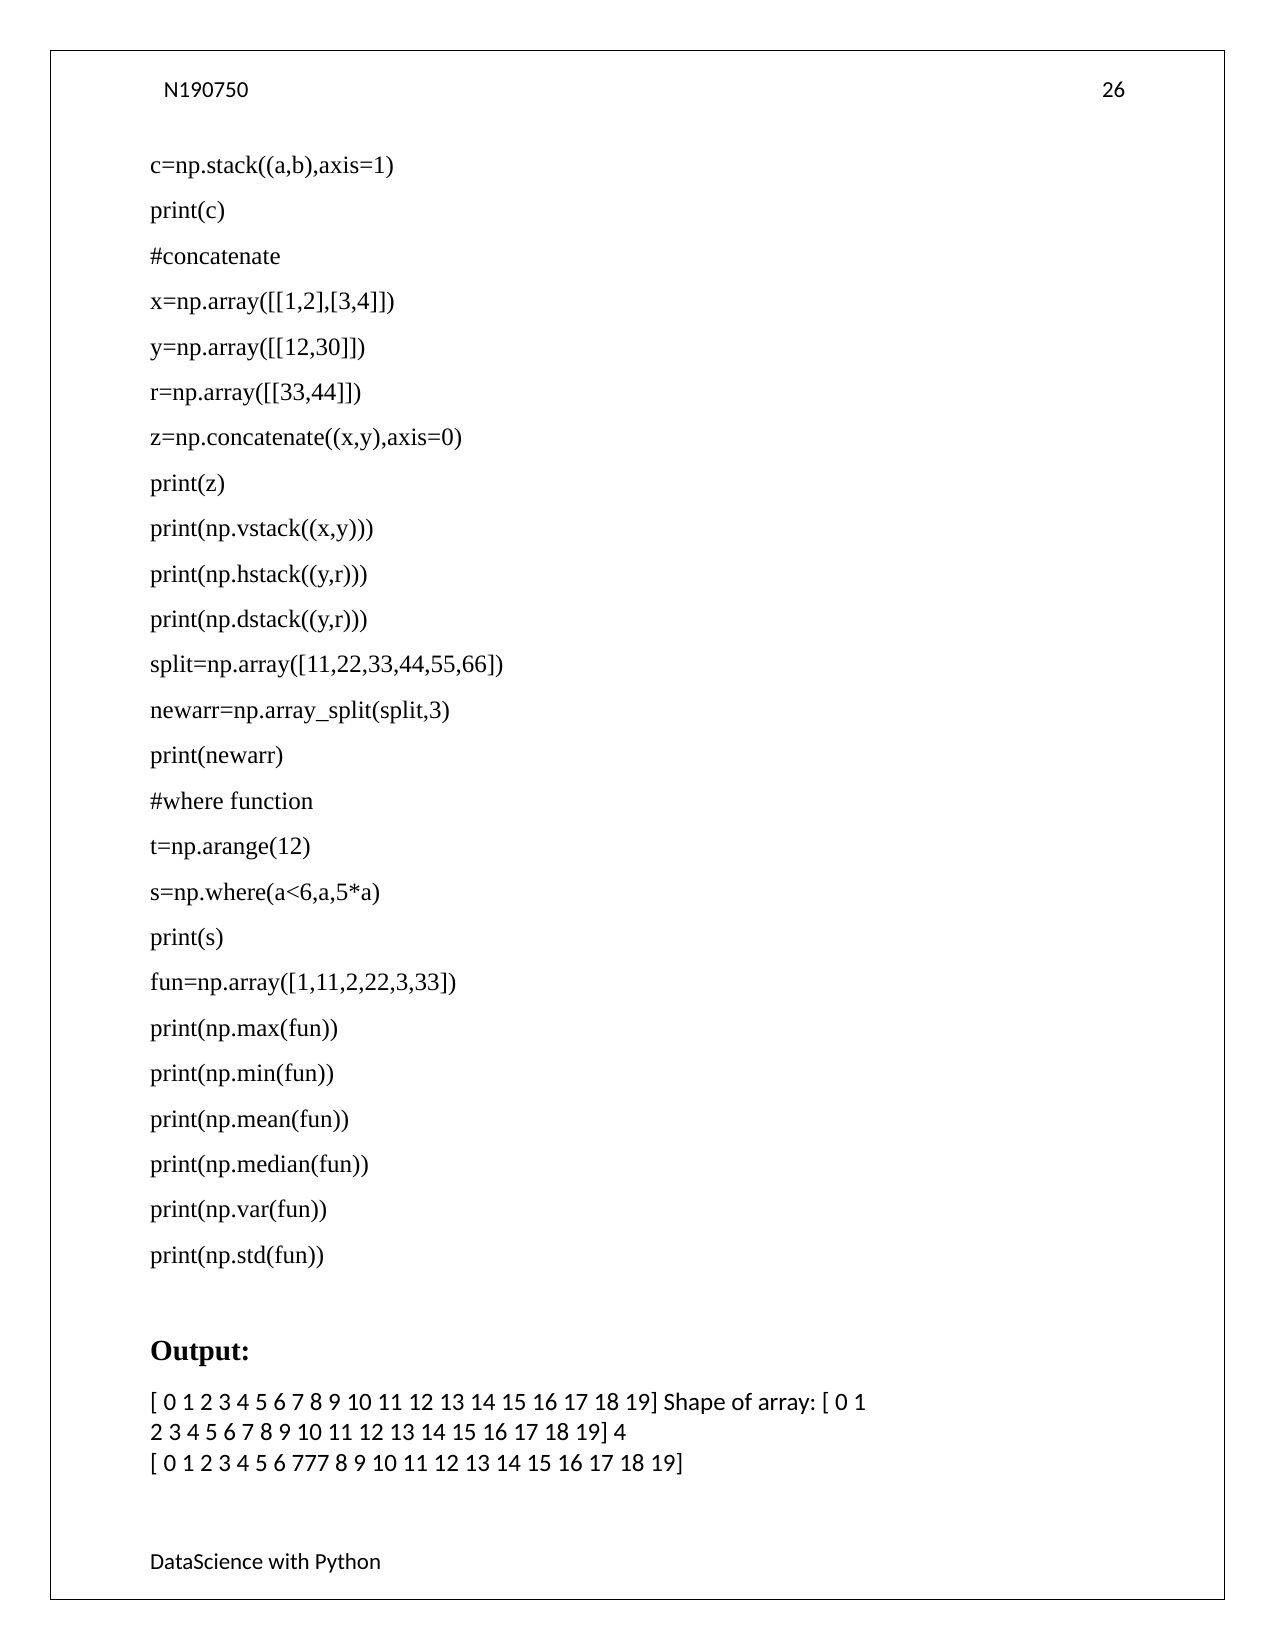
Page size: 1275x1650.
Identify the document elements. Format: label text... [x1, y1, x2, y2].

text 2 3 4 5 6 7 8 9 10 11 12 13 14 15 16 17 18 19] 4 [150, 1416, 1125, 1447]
text [ 0 1 2 3 4 5 6 7 8 9 10 11 12 13 14 15 16 17 18 19] Shape of array: [ 0 1 [150, 1386, 1125, 1416]
text print(np.hstack((y,r))) [150, 559, 1125, 587]
text #concatenate [150, 241, 1125, 269]
text z=np.concatenate((x,y),axis=0) [150, 422, 1125, 451]
text print(np.std(fun)) [150, 1240, 1125, 1269]
text print(z) [150, 468, 1125, 497]
text #where function [150, 786, 1125, 814]
text newarr=np.array_split(split,3) [150, 695, 1125, 724]
text print(np.var(fun)) [150, 1194, 1125, 1223]
text [ 0 1 2 3 4 5 6 777 8 9 10 11 12 13 14 15 16 17 18 19] [150, 1447, 1125, 1477]
text c=np.stack((a,b),axis=1) [150, 150, 1125, 179]
text Output: [150, 1333, 1125, 1367]
text print(newarr) [150, 740, 1125, 769]
text print(np.vstack((x,y))) [150, 513, 1125, 542]
text s=np.where(a<6,a,5*a) [150, 877, 1125, 905]
text print(np.median(fun)) [150, 1149, 1125, 1178]
text print(c) [150, 195, 1125, 224]
text split=np.array([11,22,33,44,55,66]) [150, 649, 1125, 678]
text t=np.arange(12) [150, 831, 1125, 860]
text r=np.array([[33,44]]) [150, 377, 1125, 406]
text print(s) [150, 922, 1125, 951]
text print(np.mean(fun)) [150, 1104, 1125, 1132]
text print(np.dstack((y,r))) [150, 604, 1125, 633]
text print(np.max(fun)) [150, 1013, 1125, 1042]
text print(np.min(fun)) [150, 1058, 1125, 1087]
text fun=np.array([1,11,2,22,3,33]) [150, 967, 1125, 996]
text x=np.array([[1,2],[3,4]]) [150, 286, 1125, 315]
text y=np.array([[12,30]]) [150, 332, 1125, 360]
